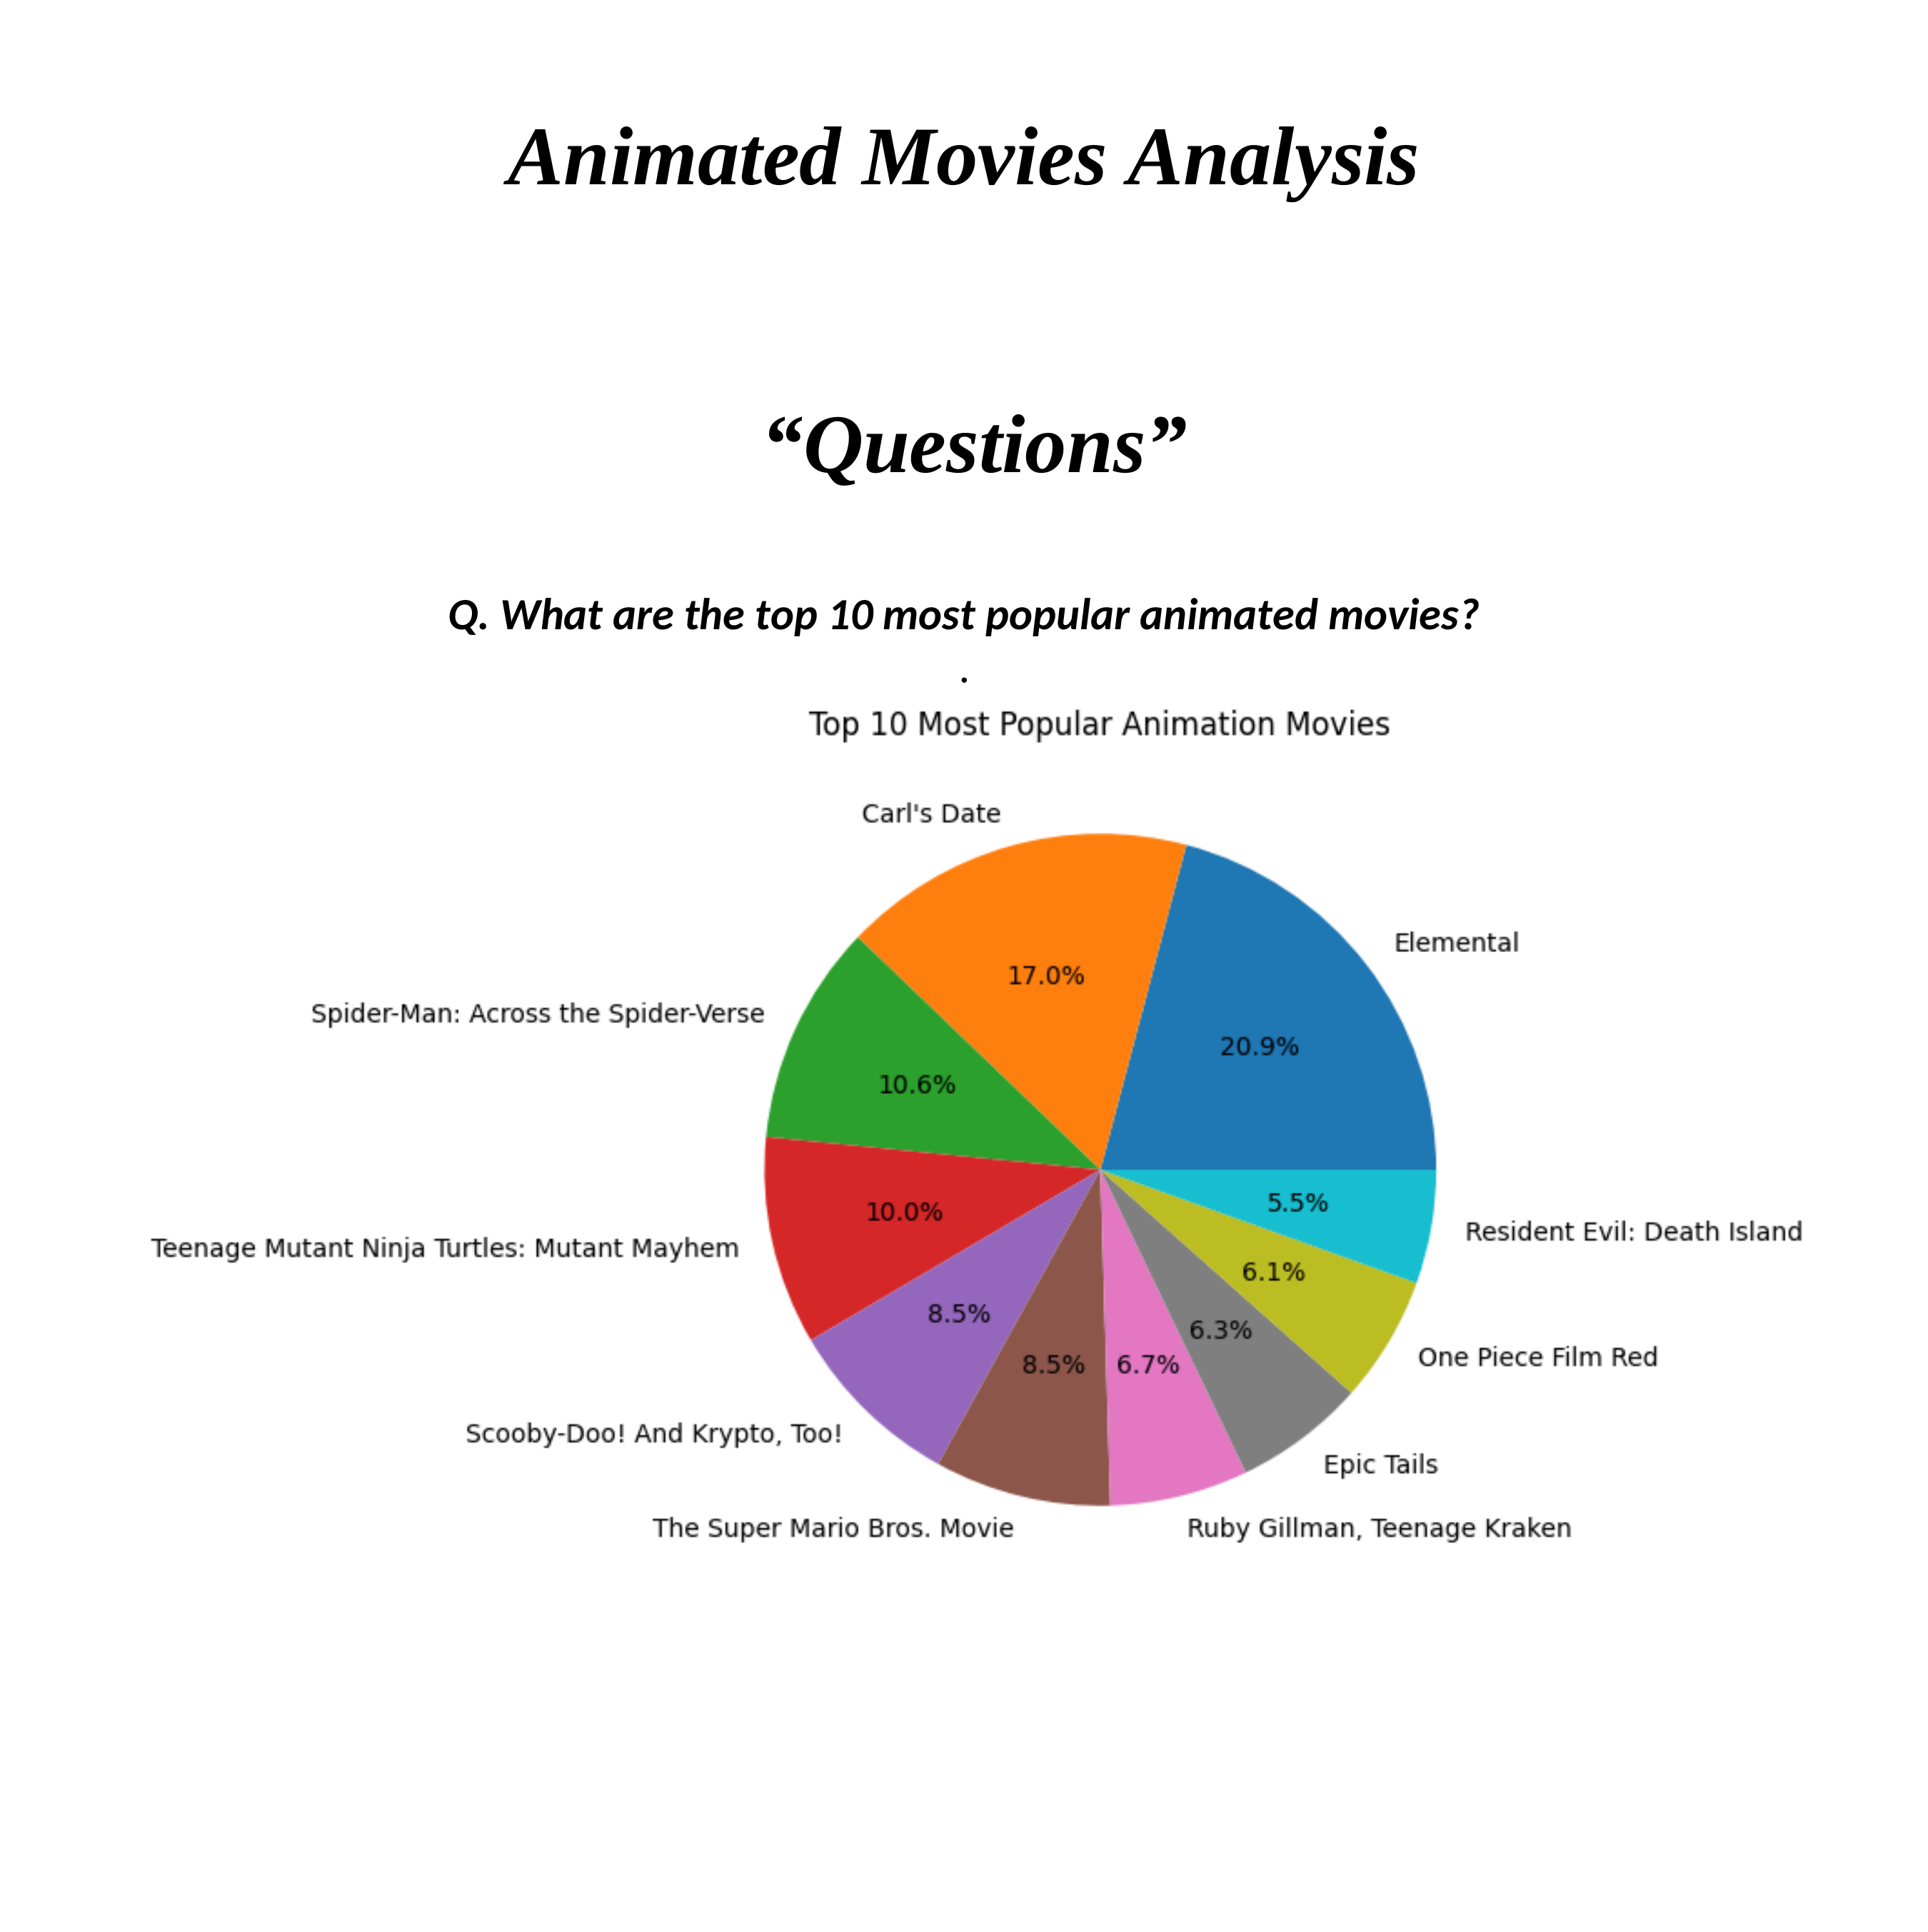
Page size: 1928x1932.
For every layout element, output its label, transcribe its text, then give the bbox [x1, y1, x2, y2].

picture [134, 692, 1820, 1608]
text . [134, 641, 1794, 692]
list What are the top 10 most popular animated movies? [134, 586, 1794, 641]
text “Questions” [134, 394, 1794, 491]
text Animated Movies Analysis [134, 107, 1794, 203]
